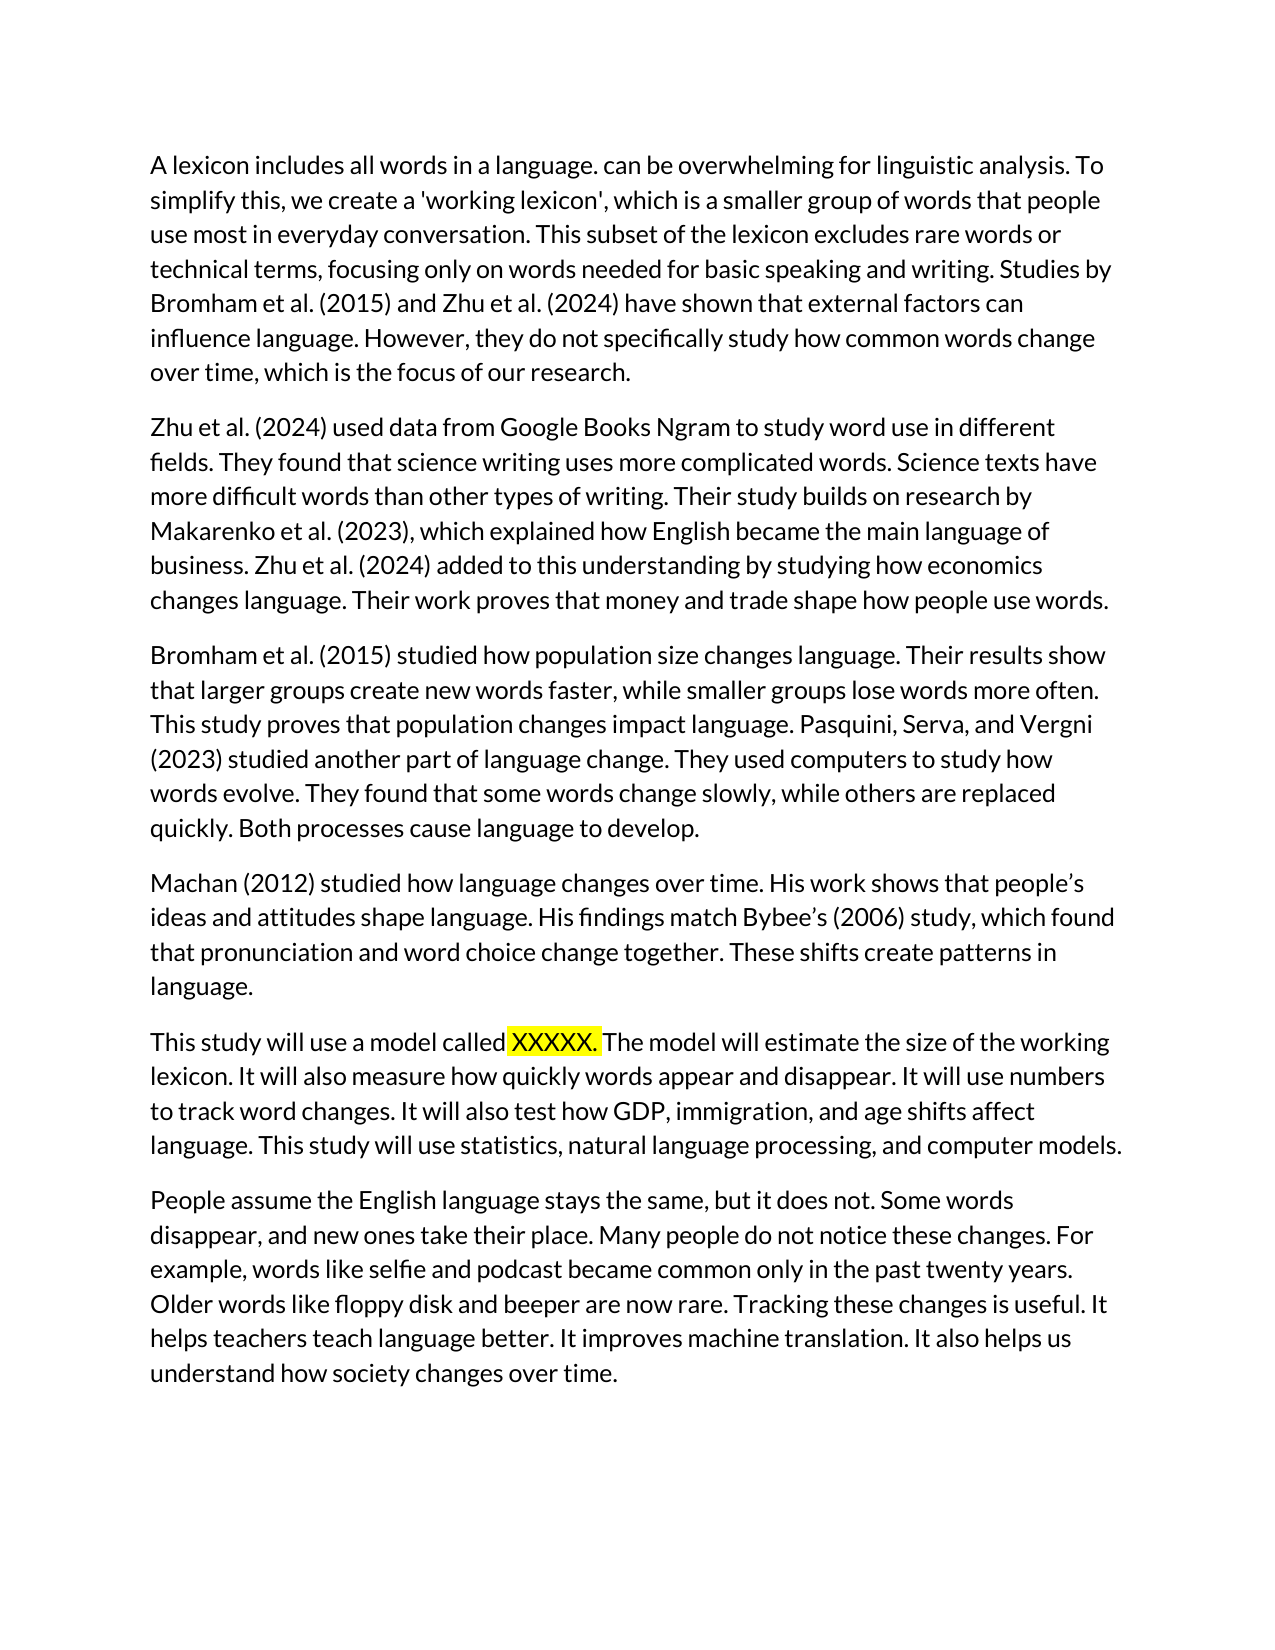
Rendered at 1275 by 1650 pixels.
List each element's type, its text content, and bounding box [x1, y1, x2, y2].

text Bromham et al. (2015) studied how population size changes language. Their results show that larger groups create new words faster, while smaller groups lose words more often. This study proves that population changes impact language. Pasquini, Serva, and Vergni (2023) studied another part of language change. They used computers to study how words evolve. They found that some words change slowly, while others are replaced quickly. Both processes cause language to develop. [150, 640, 1125, 842]
text Zhu et al. (2024) used data from Google Books Ngram to study word use in different fields. They found that science writing uses more complicated words. Science texts have more difficult words than other types of writing. Their study builds on research by Makarenko et al. (2023), which explained how English became the main language of business. Zhu et al. (2024) added to this understanding by studying how economics changes language. Their work proves that money and trade shape how people use words. [150, 412, 1125, 614]
text Machan (2012) studied how language changes over time. His work shows that people’s ideas and attitudes shape language. His findings match Bybee’s (2006) study, which found that pronunciation and word choice change together. These shifts create patterns in language. [150, 868, 1125, 1001]
text This study will use a model called XXXXX. The model will estimate the size of the working lexicon. It will also measure how quickly words appear and disappear. It will use numbers to track word changes. It will also test how GDP, immigration, and age shifts affect language. This study will use statistics, natural language processing, and computer models. [150, 1026, 1125, 1160]
text A lexicon includes all words in a language. can be overwhelming for linguistic analysis. To simplify this, we create a 'working lexicon', which is a smaller group of words that people use most in everyday conversation. This subset of the lexicon excludes rare words or technical terms, focusing only on words needed for basic speaking and writing. Studies by Bromham et al. (2015) and Zhu et al. (2024) have shown that external factors can influence language. However, they do not specifically study how common words change over time, which is the focus of our research. [150, 150, 1125, 387]
text People assume the English language stays the same, but it does not. Some words disappear, and new ones take their place. Many people do not notice these changes. For example, words like selfie and podcast became common only in the past twenty years. Older words like floppy disk and beeper are now rare. Tracking these changes is useful. It helps teachers teach language better. It improves machine translation. It also helps us understand how society changes over time. [150, 1185, 1125, 1387]
